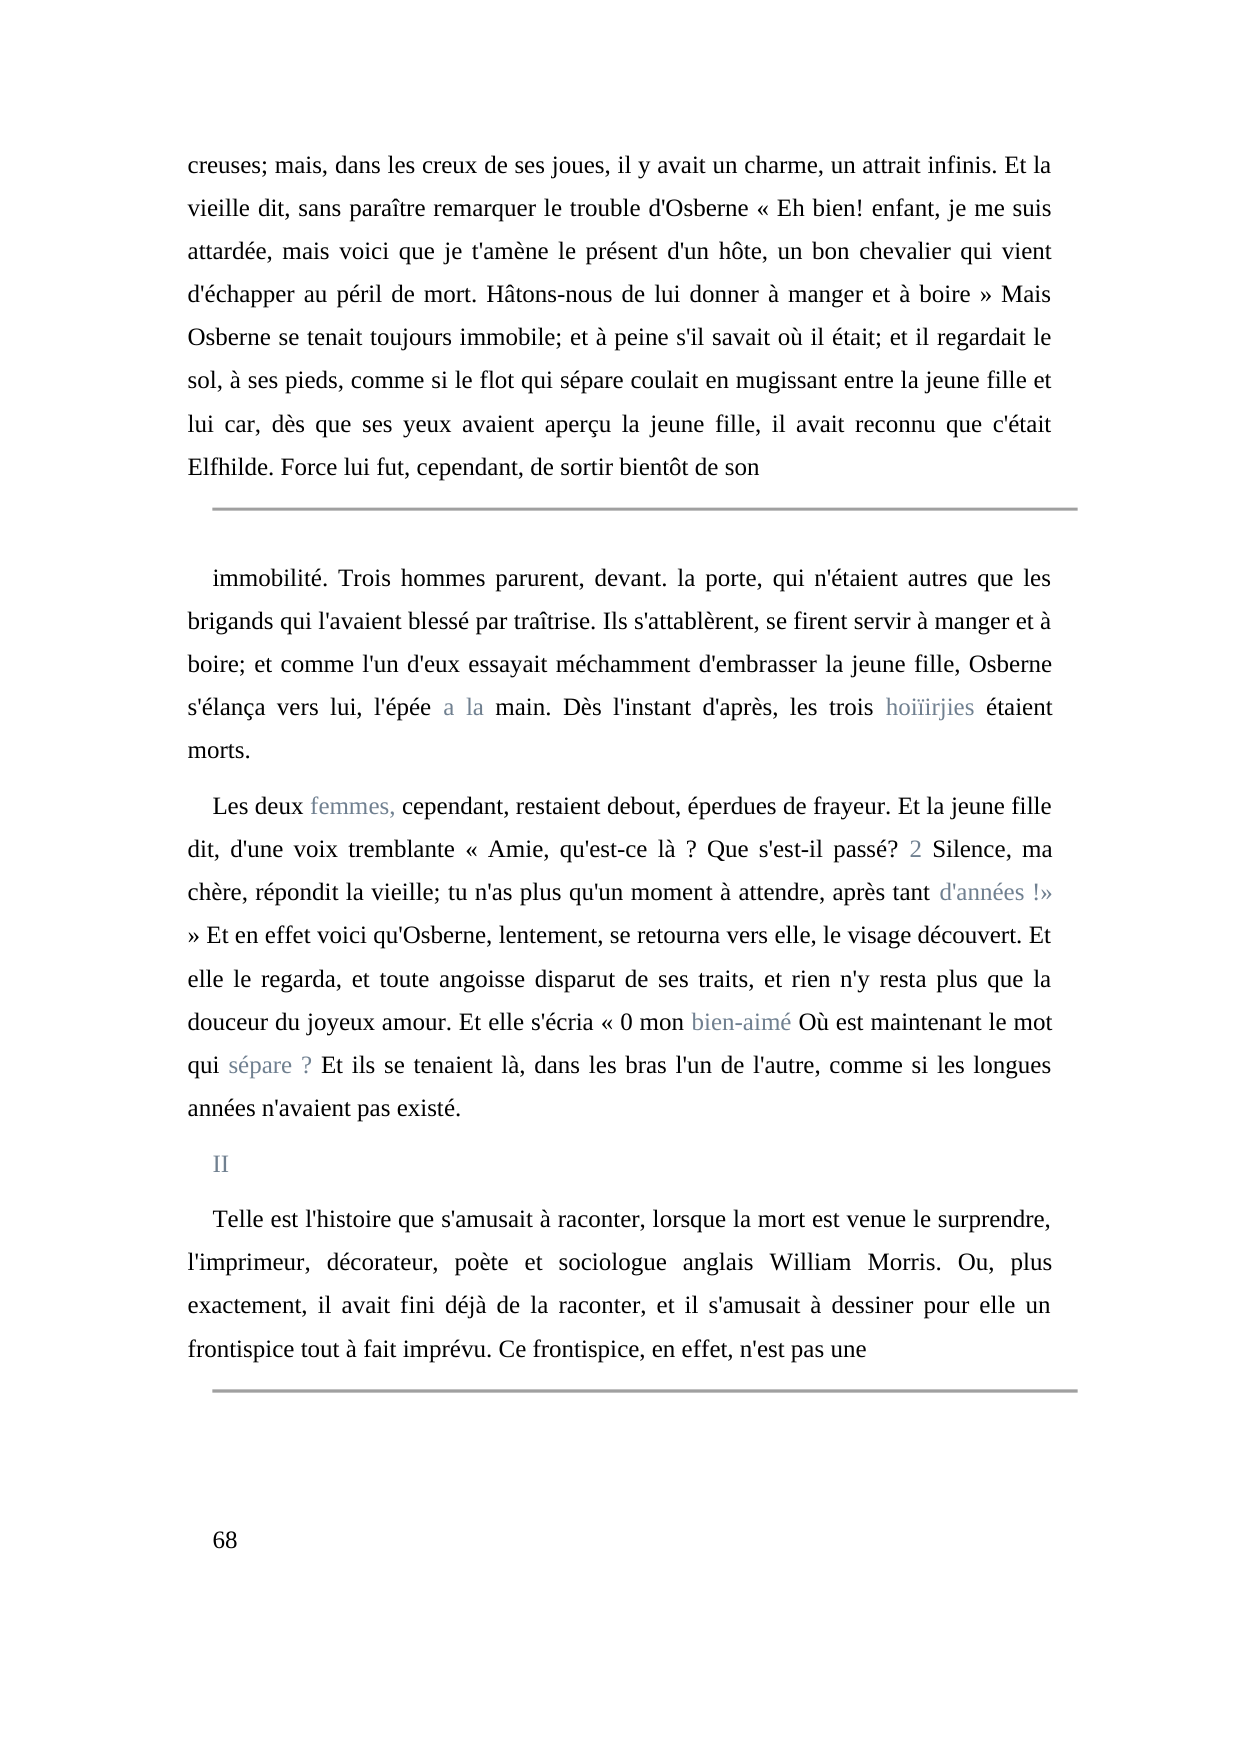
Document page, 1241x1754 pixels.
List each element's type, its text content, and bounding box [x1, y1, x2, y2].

text II [187, 1149, 1053, 1177]
text Telle est l'histoire que s'amusait à raconter, lorsque la mort est venue le surprendre, l'imprimeur, décorateur, poète et sociologue anglais William Morris. Ou, plus exactement, il avait fini déjà de la raconter, et il s'amusait à dessiner pour elle un frontispice tout à fait imprévu. Ce frontispice, en effet, n'est pas une [187, 1204, 1053, 1362]
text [187, 150, 1053, 481]
text Les deux femmes, cependant, restaient debout, éperdues de frayeur. Et la jeune fille dit, d'une voix tremblante « Amie, qu'est-ce là ? Que s'est-il passé? 2 Silence, ma chère, répondit la vieille; tu n'as plus qu'un moment à attendre, après tant d'années !» » Et en effet voici qu'Osberne, lentement, se retourna vers elle, le visage découvert. Et elle le regarda, et toute angoisse disparut de ses traits, et rien n'y resta plus que la douceur du joyeux amour. Et elle s'écria « 0 mon bien-aimé Où est maintenant le mot qui sépare ? Et ils se tenaient là, dans les bras l'un de l'autre, comme si les longues années n'avaient pas existé. [187, 791, 1053, 1122]
text immobilité. Trois hommes parurent, devant. la porte, qui n'étaient autres que les brigands qui l'avaient blessé par traîtrise. Ils s'attablèrent, se firent servir à manger et à boire; et comme l'un d'eux essayait méchamment d'embrasser la jeune fille, Osberne s'élança vers lui, l'épée a la main. Dès l'instant d'après, les trois hoiïirjies étaient morts. [187, 563, 1053, 764]
